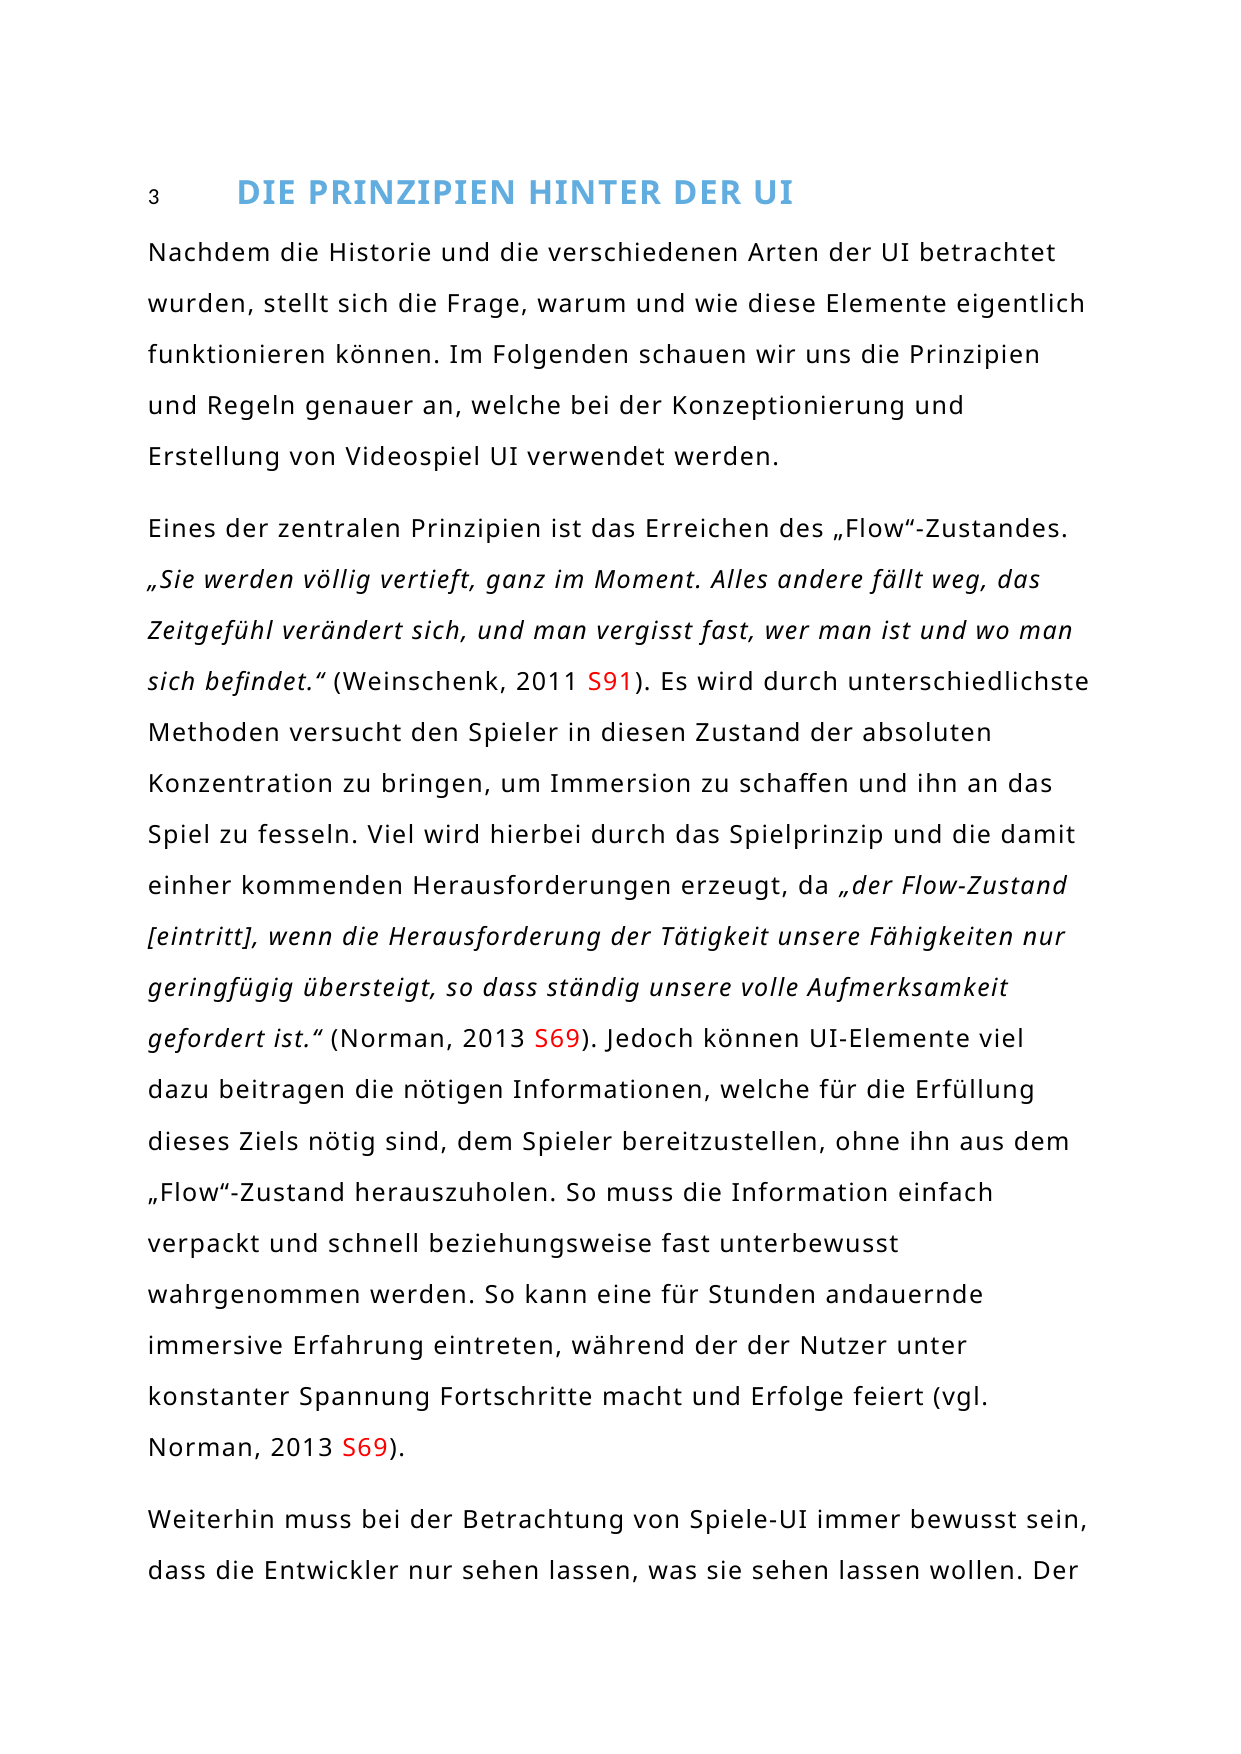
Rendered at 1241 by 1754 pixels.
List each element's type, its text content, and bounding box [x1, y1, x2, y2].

text Eines der zentralen Prinzipien ist das Erreichen des „Flow“-Zustandes. „Sie werden völlig vertieft, ganz im Moment. Alles andere fällt weg, das Zeitgefühl verändert sich, und man vergisst fast, wer man ist und wo man sich befindet.“ (Weinschenk, 2011 S91). Es wird durch unterschiedlichste Methoden versucht den Spieler in diesen Zustand der absoluten Konzentration zu bringen, um Immersion zu schaffen und ihn an das Spiel zu fesseln. Viel wird hierbei durch das Spielprinzip und die damit einher kommenden Herausforderungen erzeugt, da „der Flow-Zustand [eintritt], wenn die Herausforderung der Tätigkeit unsere Fähigkeiten nur geringfügig übersteigt, so dass ständig unsere volle Aufmerksamkeit gefordert ist.“ (Norman, 2013 S69). Jedoch können UI-Elemente viel dazu beitragen die nötigen Informationen, welche für die Erfüllung dieses Ziels nötig sind, dem Spieler bereitzustellen, ohne ihn aus dem „Flow“-Zustand herauszuholen. So muss die Information einfach verpackt und schnell beziehungsweise fast unterbewusst wahrgenommen werden. So kann eine für Stunden andauernde immersive Erfahrung eintreten, während der der Nutzer unter konstanter Spannung Fortschritte macht und Erfolge feiert (vgl. Norman, 2013 S69). [148, 511, 1093, 1463]
text Die Prinzipien hinter der UI [148, 168, 1093, 214]
text Nachdem die Historie und die verschiedenen Arten der UI betrachtet wurden, stellt sich die Frage, warum und wie diese Elemente eigentlich funktionieren können. Im Folgenden schauen wir uns die Prinzipien und Regeln genauer an, welche bei der Konzeptionierung und Erstellung von Videospiel UI verwendet werden. [148, 235, 1093, 473]
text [148, 1501, 1093, 1586]
